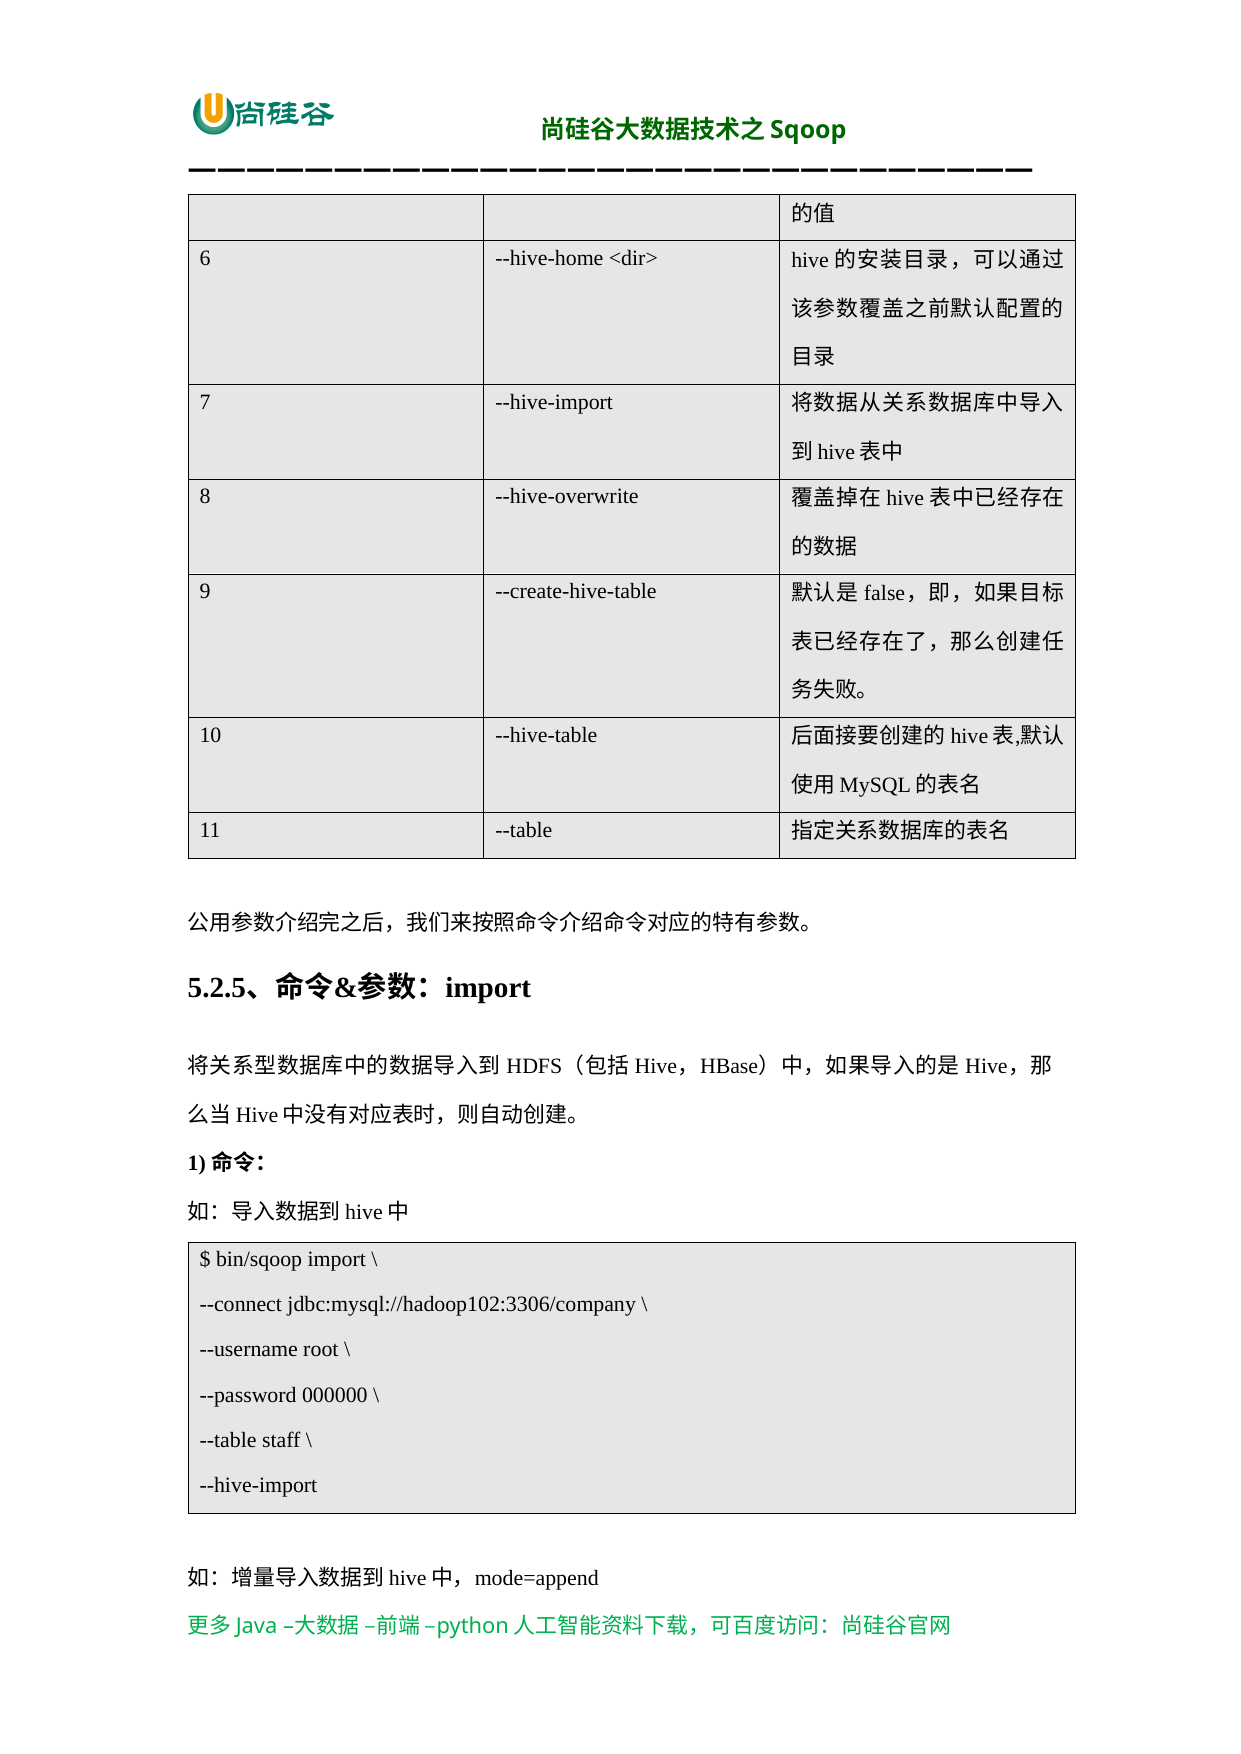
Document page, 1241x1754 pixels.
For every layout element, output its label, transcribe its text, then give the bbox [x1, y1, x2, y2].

text 公用参数介绍完之后，我们来按照命令介绍命令对应的特有参数。 [187, 904, 1053, 937]
table_cell --create-hive-table [484, 575, 779, 717]
table_cell hive的安装目录，可以通过该参数覆盖之前默认配置的目录 [780, 241, 1075, 384]
table_cell 后面接要创建的hive表,默认使用MySQL的表名 [780, 718, 1075, 812]
table_cell 导入数据时，指定某个分区的值 [780, 195, 1075, 240]
subtitle 5.2.5、命令&参数：import [187, 952, 1053, 1017]
table_cell --table [484, 813, 779, 858]
table_cell 指定关系数据库的表名 [780, 813, 1075, 858]
text 1) 命令： [187, 1145, 1053, 1177]
text 如：导入数据到hive中 [187, 1193, 1053, 1226]
table_cell 覆盖掉在hive表中已经存在的数据 [780, 480, 1075, 573]
table_cell 默认是false，即，如果目标表已经存在了，那么创建任务失败。 [780, 575, 1075, 717]
table_cell --hive-import [484, 385, 779, 479]
table_cell 5 [189, 195, 483, 240]
table_cell 6 [189, 241, 483, 384]
table_cell --hive-table [484, 718, 779, 812]
picture [187, 88, 338, 139]
table_cell 9 [189, 575, 483, 717]
table_cell 11 [189, 813, 483, 858]
table_cell --hive-home <dir> [484, 241, 779, 384]
table_cell 7 [189, 385, 483, 479]
text 如：增量导入数据到hive中，mode=append [187, 1559, 1053, 1592]
table_cell 10 [189, 718, 483, 812]
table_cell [484, 195, 779, 240]
table_cell --hive-overwrite [484, 480, 779, 573]
table_cell 8 [189, 480, 483, 573]
text 将关系型数据库中的数据导入到HDFS（包括Hive，HBase）中，如果导入的是Hive，那么当Hive中没有对应表时，则自动创建。 [187, 1048, 1053, 1129]
table_header $ bin/sqoop import \ --connect jdbc:mysql://hadoop102:3306/company \ --username root \ --password 000000 \ --table staff \ --hive-import [189, 1243, 1075, 1513]
table_cell 将数据从关系数据库中导入到hive表中 [780, 385, 1075, 479]
